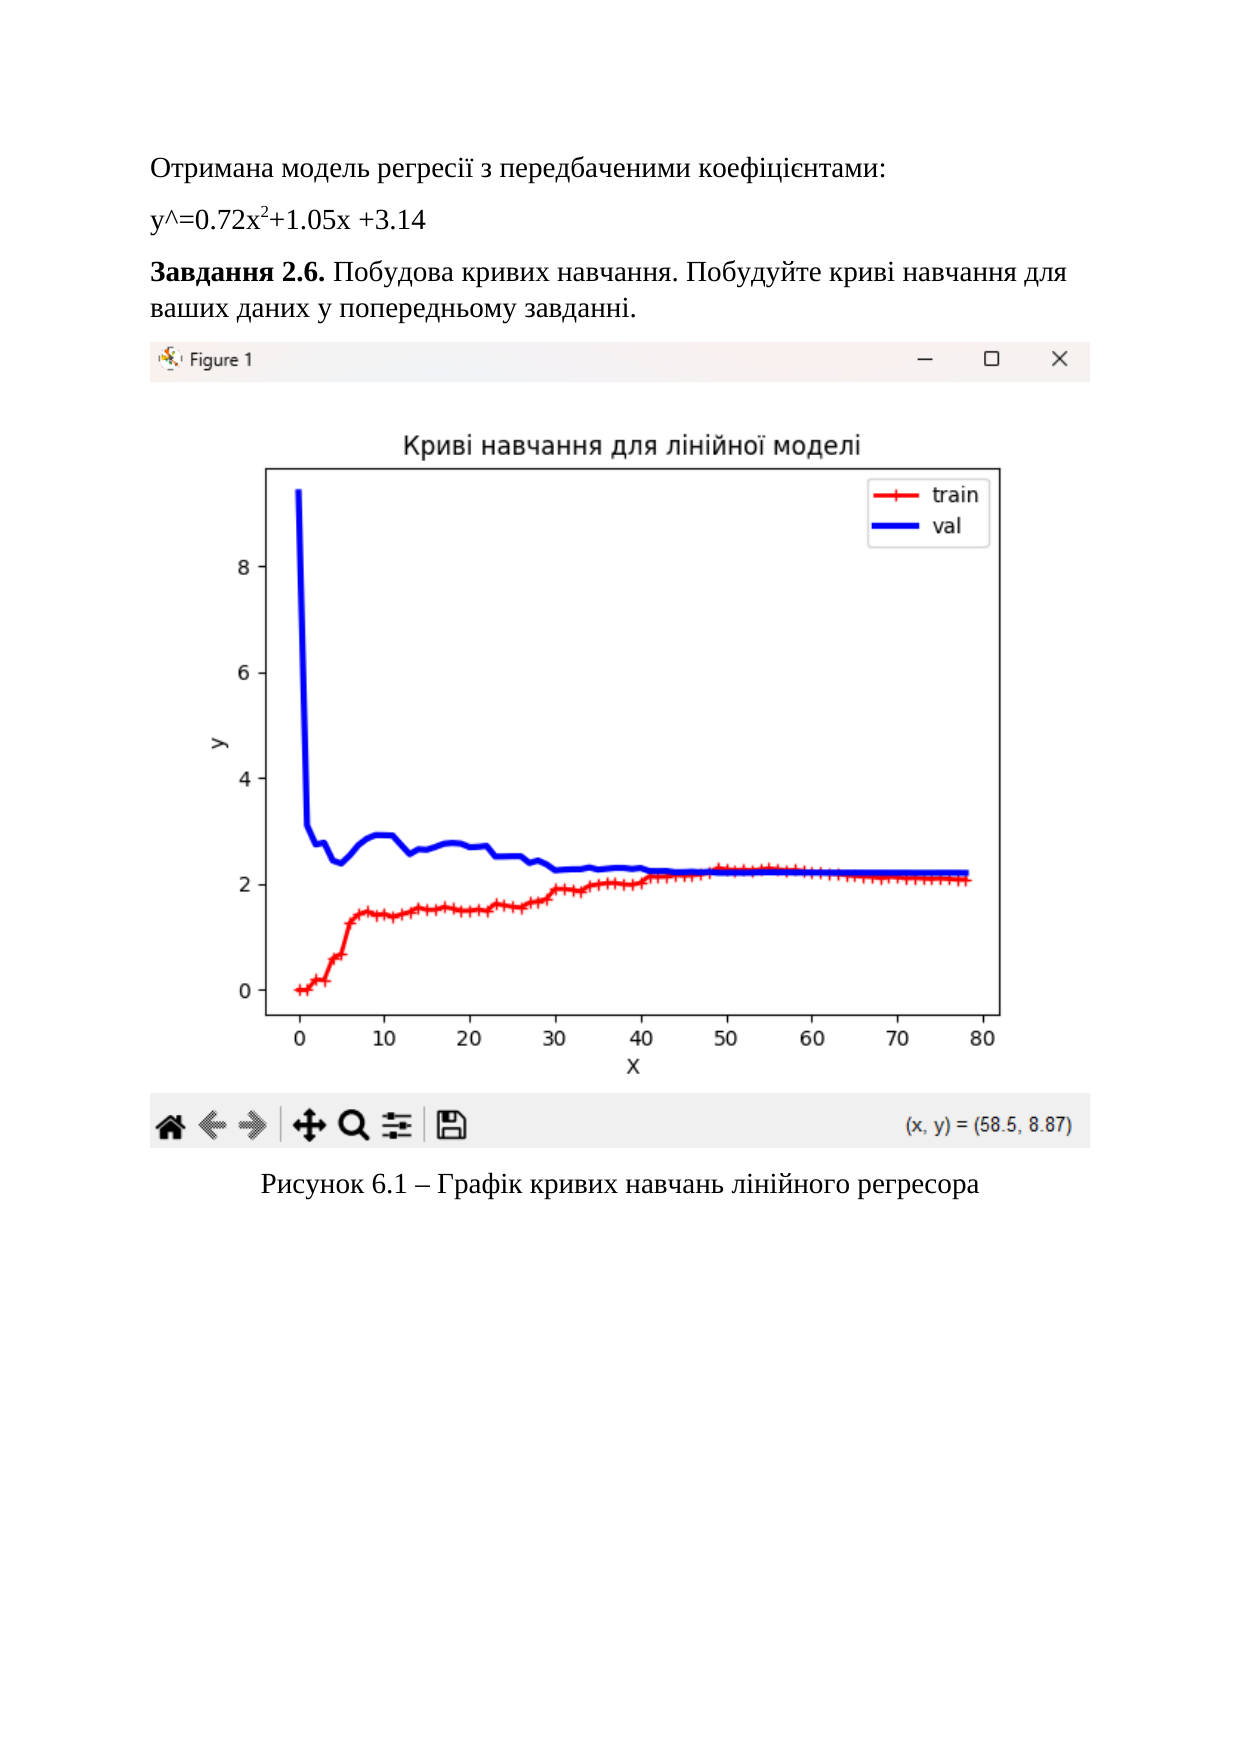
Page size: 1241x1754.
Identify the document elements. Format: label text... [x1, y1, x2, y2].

text Рисунок 6.1 – Графік кривих навчань лінійного регресора [150, 1166, 1090, 1200]
picture [150, 342, 1091, 1148]
text Отримана модель регресії з передбаченими коефіцієнтами: [150, 150, 1090, 183]
text y^​=0.72x2+1.05x +3.14 [150, 202, 1090, 236]
text Завдання 2.6. Побудова кривих навчання. Побудуйте криві навчання для ваших даних у попередньому завданні. [150, 254, 1090, 323]
